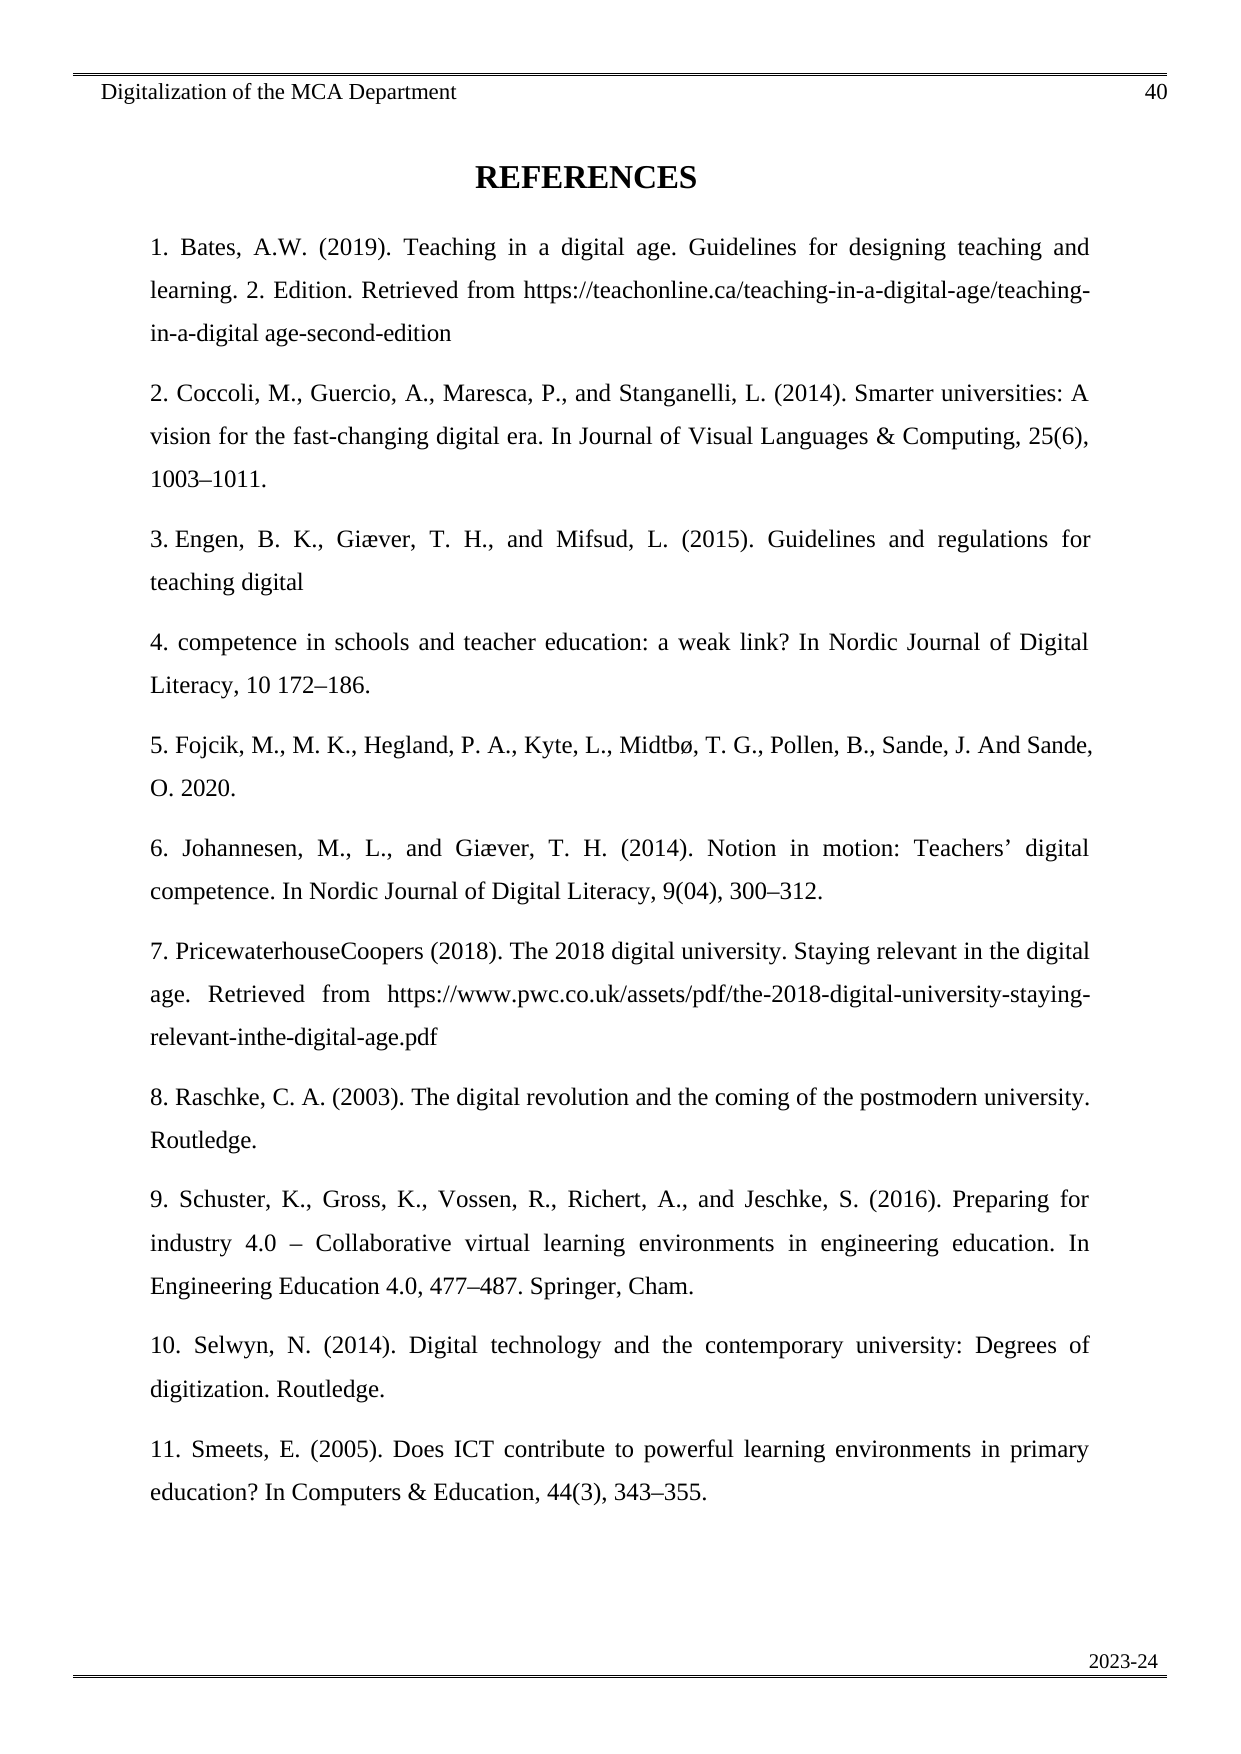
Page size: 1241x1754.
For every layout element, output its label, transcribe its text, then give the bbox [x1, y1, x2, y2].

list competence in schools and teacher education: a weak link? In Nordic Journal of Digital Literacy, 10 172–186. [150, 627, 1090, 699]
text O. 2020. [150, 773, 1167, 802]
list Bates, A.W. (2019). Teaching in a digital age. Guidelines for designing teaching and learning. 2. Edition. Retrieved from https://teachonline.ca/teaching-in-a-digital-age/teaching- in-a-digital age-second-edition [150, 232, 1091, 347]
list Engen, B. K., Giæver, T. H., and Mifsud, L. (2015). Guidelines and regulations for teaching digital [150, 524, 1090, 596]
list Fojcik, M., M. K., Hegland, P. A., Kyte, L., Midtbø, T. G., Pollen, B., Sande, J. And Sande, [150, 730, 1167, 758]
list PricewaterhouseCoopers (2018). The 2018 digital university. Staying relevant in the digital age. Retrieved from https://www.pwc.co.uk/assets/pdf/the-2018-digital-university-staying- relevant-inthe-digital-age.pdf [150, 936, 1091, 1051]
subtitle REFERENCES [475, 158, 1167, 196]
list Coccoli, M., Guercio, A., Maresca, P., and Stanganelli, L. (2014). Smarter universities: A vision for the fast-changing digital era. In Journal of Visual Languages & Computing, 25(6), 1003–1011. [150, 378, 1090, 493]
list Selwyn, N. (2014). Digital technology and the contemporary university: Degrees of digitization. Routledge. [150, 1331, 1090, 1402]
list Raschke, C. A. (2003). The digital revolution and the coming of the postmodern university. Routledge. [150, 1082, 1090, 1154]
list Schuster, K., Gross, K., Vossen, R., Richert, A., and Jeschke, S. (2016). Preparing for industry 4.0 – Collaborative virtual learning environments in engineering education. In Engineering Education 4.0, 477–487. Springer, Cham. [150, 1184, 1090, 1299]
list Johannesen, M., L., and Giæver, T. H. (2014). Notion in motion: Teachers’ digital competence. In Nordic Journal of Digital Literacy, 9(04), 300–312. [150, 833, 1090, 904]
list Smeets, E. (2005). Does ICT contribute to powerful learning environments in primary education? In Computers & Education, 44(3), 343–355. [150, 1434, 1090, 1506]
